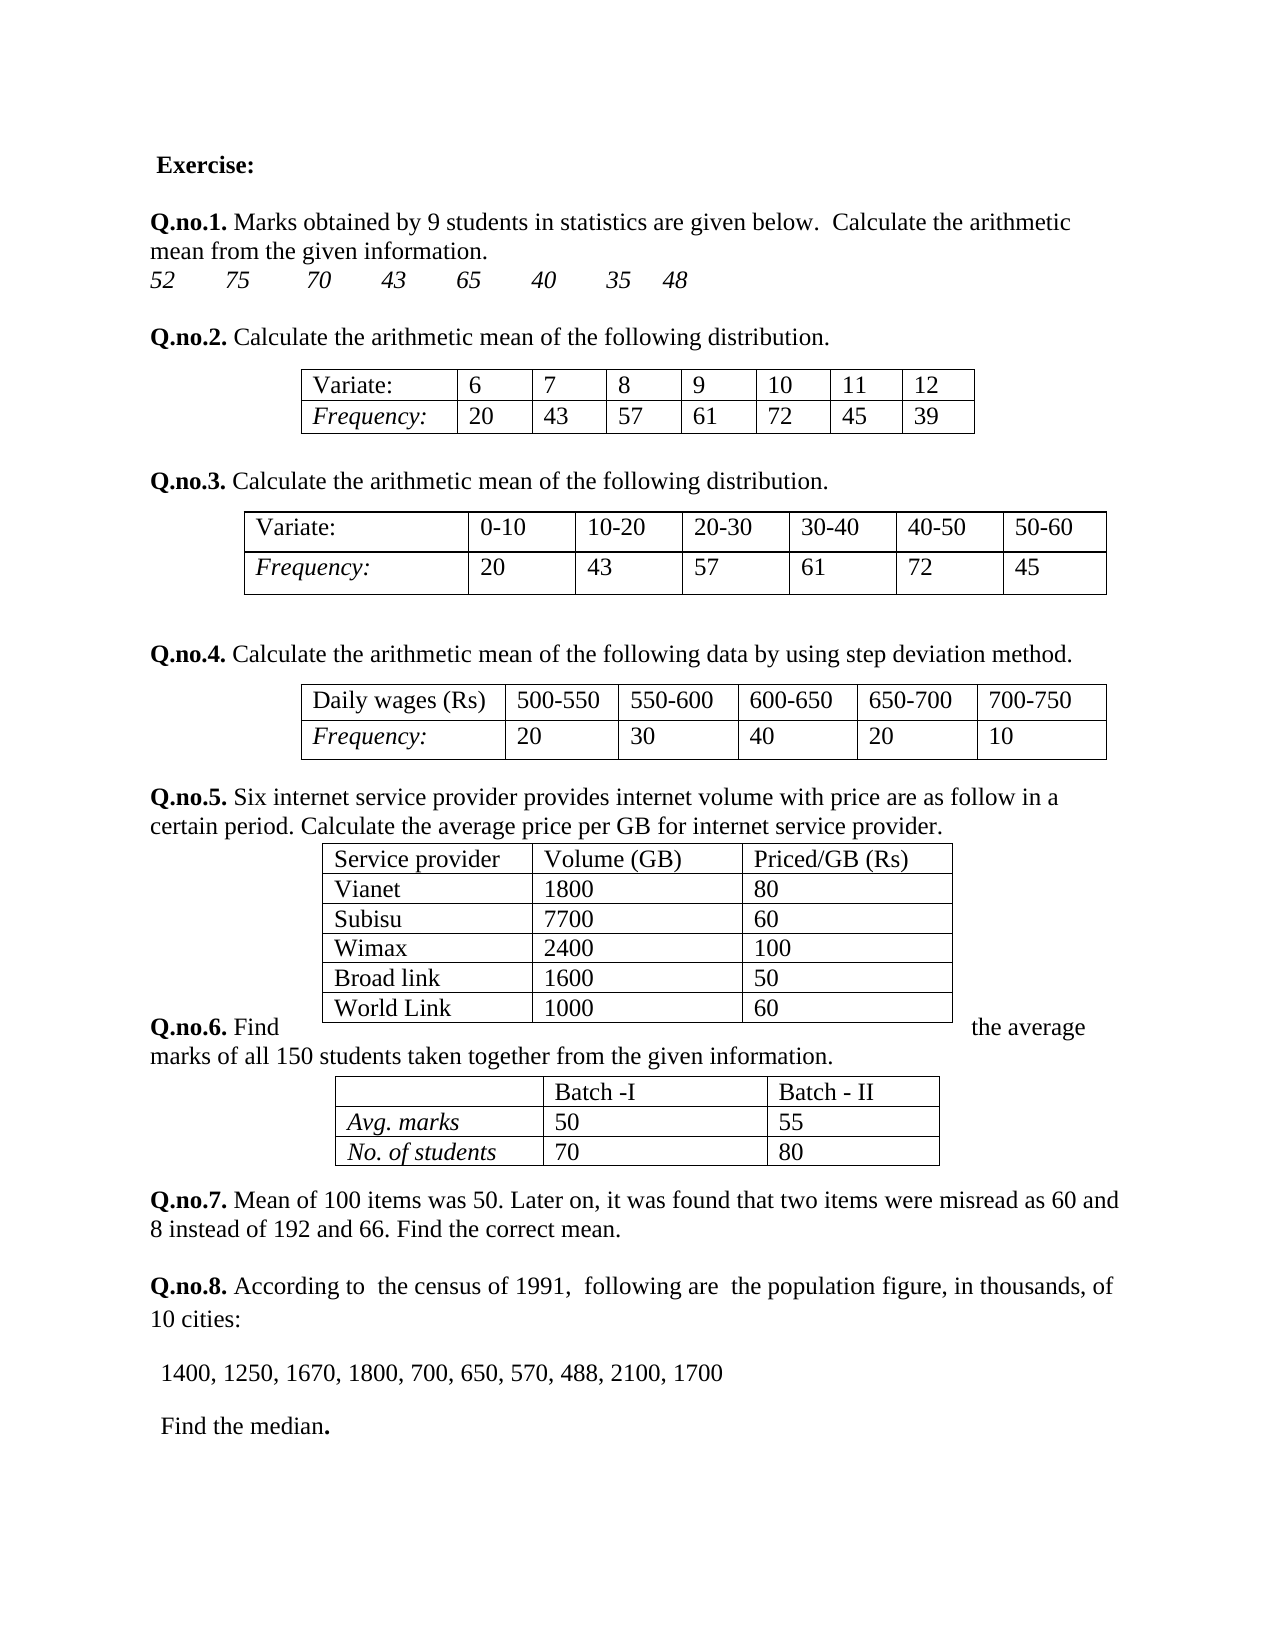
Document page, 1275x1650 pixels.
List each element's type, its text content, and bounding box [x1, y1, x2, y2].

text 1400, 1250, 1670, 1800, 700, 650, 570, 488, 2100, 1700 [160, 1358, 873, 1386]
table_cell 20 [469, 553, 575, 593]
table_header [336, 1077, 543, 1106]
table_cell 55 [768, 1107, 939, 1136]
table_cell 20 [458, 401, 532, 432]
table_cell 20 [858, 721, 977, 759]
table_cell 70 [544, 1137, 767, 1165]
text Q.no.7. Mean of 100 items was 50. Later on, it was found that two items were misread as 60 and 8 instead of 192 and 66. Find the correct mean. [150, 1185, 1125, 1242]
table_cell 2400 [533, 934, 742, 962]
table_cell 61 [682, 401, 756, 432]
table_header Volume (GB) [533, 844, 742, 873]
table_cell 10 [978, 721, 1106, 759]
table_header 20-30 [683, 513, 789, 551]
table_header Variate: [302, 370, 457, 400]
table_cell 7700 [533, 904, 742, 932]
text Q.no.6. Find the average marks of all 150 students taken together from the given information. [150, 1012, 1125, 1070]
text Q.no.1. Marks obtained by 9 students in statistics are given below. Calculate the arithmetic mean from the given information. [150, 207, 1125, 265]
table_cell 60 [743, 993, 952, 1022]
table_header 30-40 [790, 513, 896, 551]
table_cell 39 [903, 401, 974, 432]
table_cell 20 [506, 721, 618, 759]
table_header 600-650 [739, 685, 857, 720]
text Q.no.8. According to the census of 1991, following are the population figure, in thousands, of 10 cities: [150, 1271, 1116, 1333]
table_header 550-600 [619, 685, 738, 720]
table_cell 1600 [533, 963, 742, 992]
table_header 40-50 [897, 513, 1003, 551]
table_cell 1800 [533, 874, 742, 903]
table_cell 50 [743, 963, 952, 992]
table_cell Vianet [323, 874, 532, 903]
table_header 12 [903, 370, 974, 400]
text 52 75 70 43 65 40 35 48 [150, 265, 1125, 294]
table_cell 57 [683, 553, 789, 593]
table_header Priced/GB (Rs) [743, 844, 952, 873]
table_cell Broad link [323, 963, 532, 992]
text Q.no.4. Calculate the arithmetic mean of the following data by using step deviation method. [150, 639, 1125, 667]
table_cell 50 [544, 1107, 767, 1136]
table_header Batch -I [544, 1077, 767, 1106]
text Q.no.3. Calculate the arithmetic mean of the following distribution. [150, 466, 1125, 495]
table_cell No. of students [336, 1137, 543, 1165]
table_header 500-550 [506, 685, 618, 720]
table_header 6 [458, 370, 532, 400]
table_header 50-60 [1004, 513, 1106, 551]
table_cell 40 [739, 721, 857, 759]
table_cell Wimax [323, 934, 532, 962]
table_header Daily wages (Rs) [302, 685, 505, 720]
text Q.no.5. Six internet service provider provides internet volume with price are as follow in a certain period. Calculate the average price per GB for internet service provider. [150, 782, 1125, 840]
table_cell 80 [768, 1137, 939, 1165]
table_header Batch - II [768, 1077, 939, 1106]
table_cell 45 [831, 401, 902, 432]
table_cell 61 [790, 553, 896, 593]
table_cell Frequency: [302, 721, 505, 759]
table_cell World Link [323, 993, 532, 1022]
text Find the median. [160, 1411, 873, 1440]
table_cell 57 [607, 401, 681, 432]
text Q.no.2. Calculate the arithmetic mean of the following distribution. [150, 322, 1125, 351]
text Exercise: [150, 150, 1125, 179]
table_cell 43 [576, 553, 682, 593]
table_cell Avg. marks [336, 1107, 543, 1136]
table_header 10 [757, 370, 830, 400]
table_cell 60 [743, 904, 952, 932]
table_header 0-10 [469, 513, 575, 551]
table_cell Frequency: [245, 553, 468, 593]
table_cell 45 [1004, 553, 1106, 593]
table_header 9 [682, 370, 756, 400]
table_cell 72 [757, 401, 830, 432]
table_cell 100 [743, 934, 952, 962]
table_cell 80 [743, 874, 952, 903]
table_cell 1000 [533, 993, 742, 1022]
table_header 700-750 [978, 685, 1106, 720]
table_header 11 [831, 370, 902, 400]
table_header Service provider [323, 844, 532, 873]
table_header 10-20 [576, 513, 682, 551]
table_header 7 [533, 370, 606, 400]
table_header 8 [607, 370, 681, 400]
table_cell 72 [897, 553, 1003, 593]
table_cell 43 [533, 401, 606, 432]
table_header Variate: [245, 513, 468, 551]
table_header 650-700 [858, 685, 977, 720]
table_cell Frequency: [302, 401, 457, 432]
table_cell 30 [619, 721, 738, 759]
table_cell Subisu [323, 904, 532, 932]
